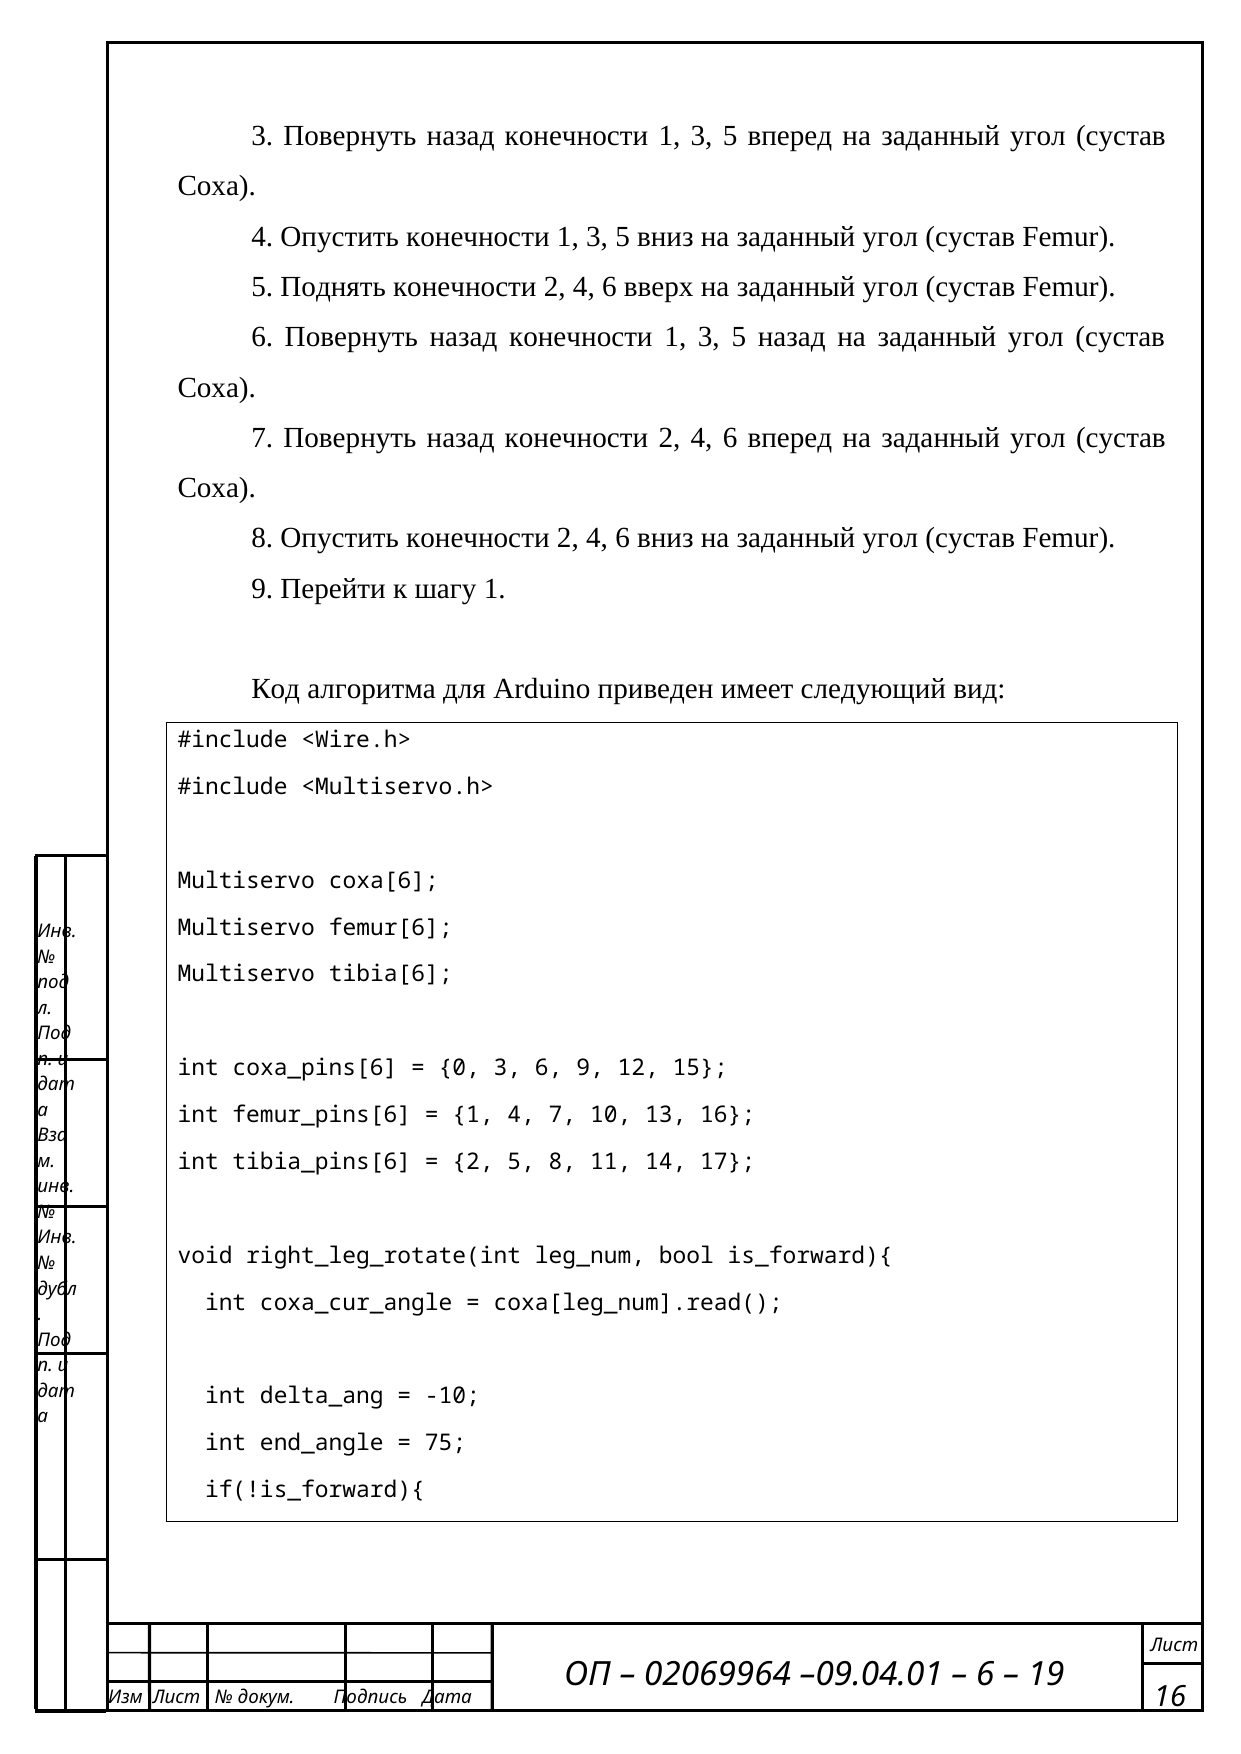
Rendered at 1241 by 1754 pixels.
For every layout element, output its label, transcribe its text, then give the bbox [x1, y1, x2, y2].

text 7. Повернуть назад конечности 2, 4, 6 вперед на заданный угол (сустав Coxa). [177, 420, 1167, 504]
text 5. Поднять конечности 2, 4, 6 вверх на заданный угол (сустав Femur). [177, 269, 1167, 303]
text 9. Перейти к шагу 1. [177, 571, 1167, 604]
text 6. Повернуть назад конечности 1, 3, 5 назад на заданный угол (сустав Coxa). [177, 319, 1167, 403]
text Код алгоритма для Arduino приведен имеет следующий вид: [177, 672, 1167, 705]
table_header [167, 723, 1177, 1521]
text 4. Опустить конечности 1, 3, 5 вниз на заданный угол (сустав Femur). [177, 219, 1167, 252]
text 3. Повернуть назад конечности 1, 3, 5 вперед на заданный угол (сустав Coxa). [177, 118, 1167, 202]
text 8. Опустить конечности 2, 4, 6 вниз на заданный угол (сустав Femur). [177, 521, 1167, 554]
